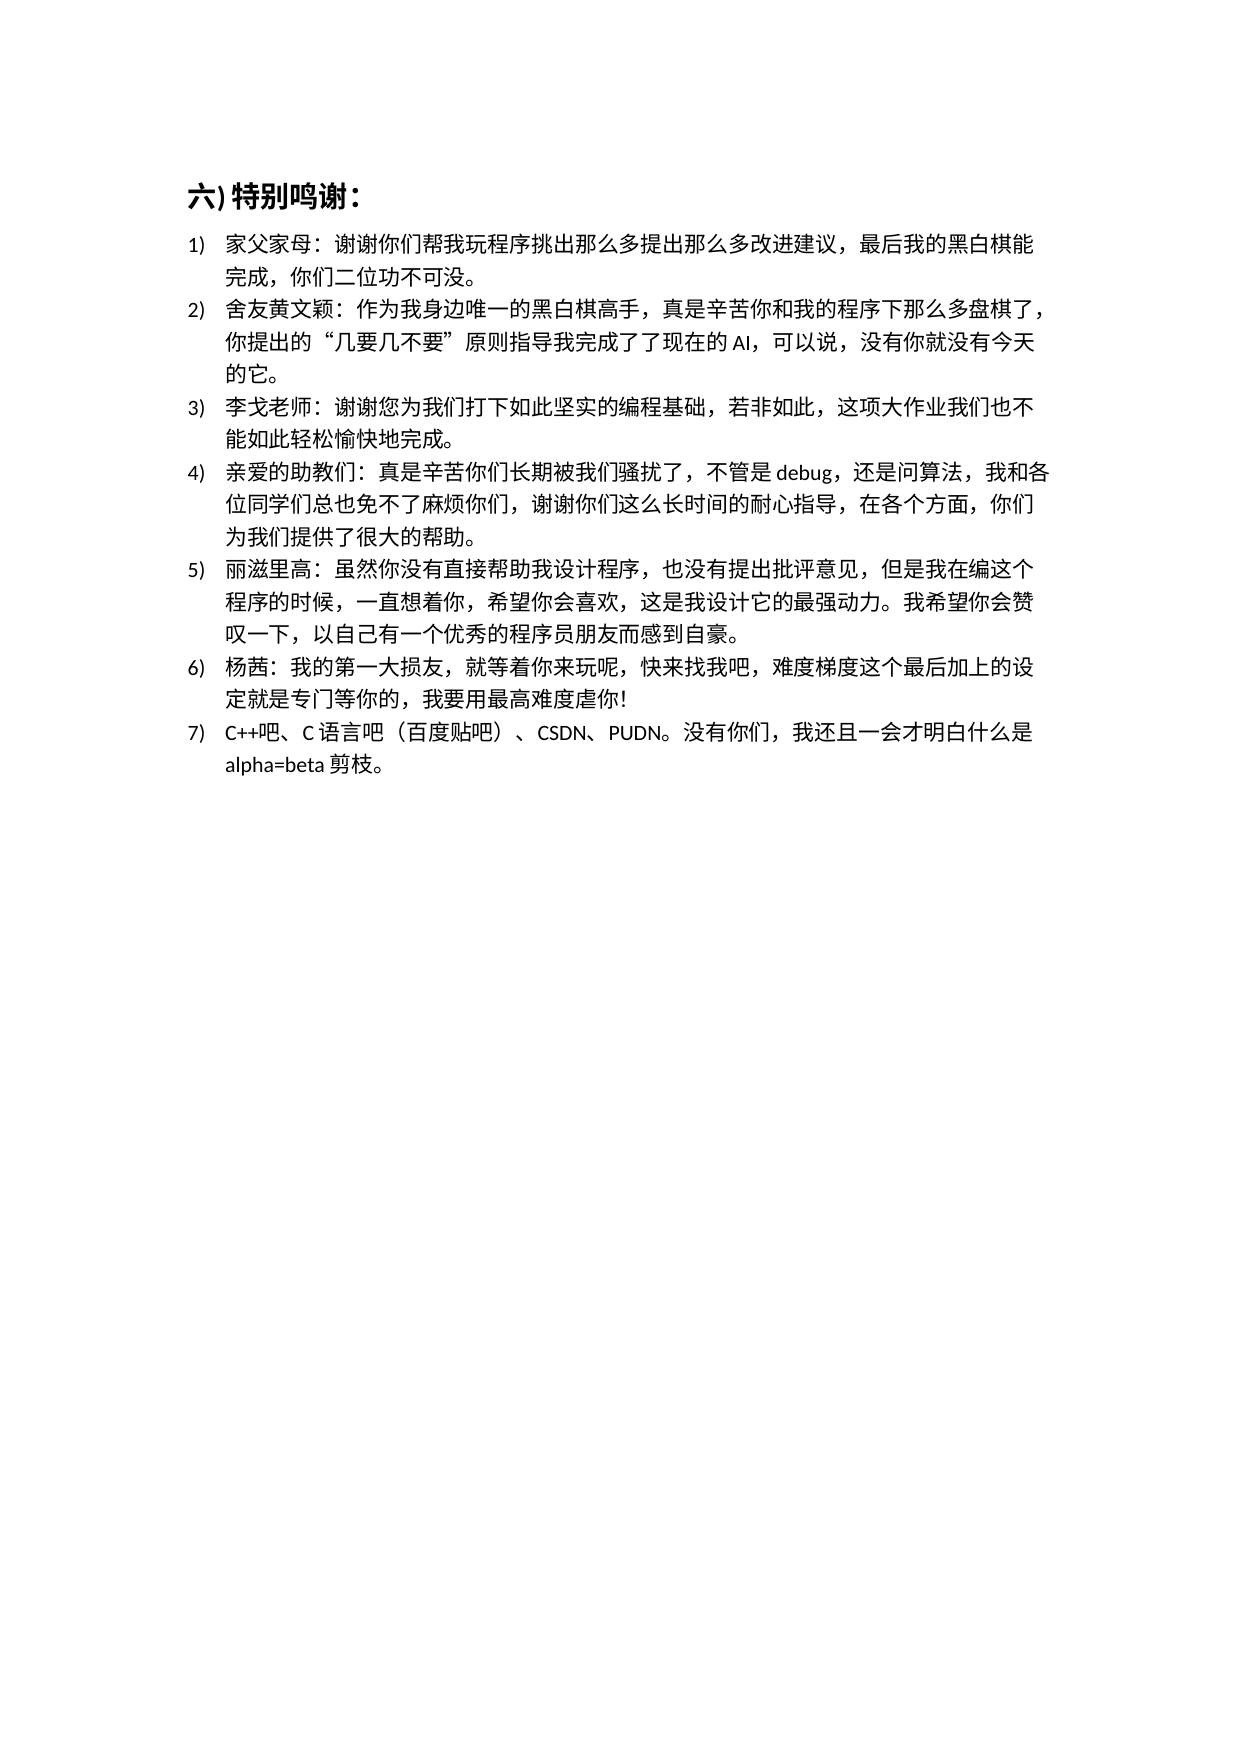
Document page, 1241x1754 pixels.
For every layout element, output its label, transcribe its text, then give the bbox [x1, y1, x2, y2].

list 特别鸣谢： [187, 162, 1053, 227]
list 亲爱的助教们：真是辛苦你们长期被我们骚扰了，不管是debug，还是问算法，我和各位同学们总也免不了麻烦你们，谢谢你们这么长时间的耐心指导，在各个方面，你们为我们提供了很大的帮助。 [187, 454, 1053, 552]
list 李戈老师：谢谢您为我们打下如此坚实的编程基础，若非如此，这项大作业我们也不能如此轻松愉快地完成。 [187, 389, 1053, 454]
list 舍友黄文颖：作为我身边唯一的黑白棋高手，真是辛苦你和我的程序下那么多盘棋了，你提出的“几要几不要”原则指导我完成了了现在的AI，可以说，没有你就没有今天的它。 [187, 292, 1053, 389]
list C++吧、C语言吧（百度贴吧）、CSDN、PUDN。没有你们，我还且一会才明白什么是alpha=beta剪枝。 [187, 714, 1053, 779]
list 家父家母：谢谢你们帮我玩程序挑出那么多提出那么多改进建议，最后我的黑白棋能完成，你们二位功不可没。 [187, 227, 1053, 292]
list 丽滋里高：虽然你没有直接帮助我设计程序，也没有提出批评意见，但是我在编这个程序的时候，一直想着你，希望你会喜欢，这是我设计它的最强动力。我希望你会赞叹一下，以自己有一个优秀的程序员朋友而感到自豪。 [187, 552, 1053, 649]
list 杨茜：我的第一大损友，就等着你来玩呢，快来找我吧，难度梯度这个最后加上的设定就是专门等你的，我要用最高难度虐你！ [187, 649, 1053, 714]
